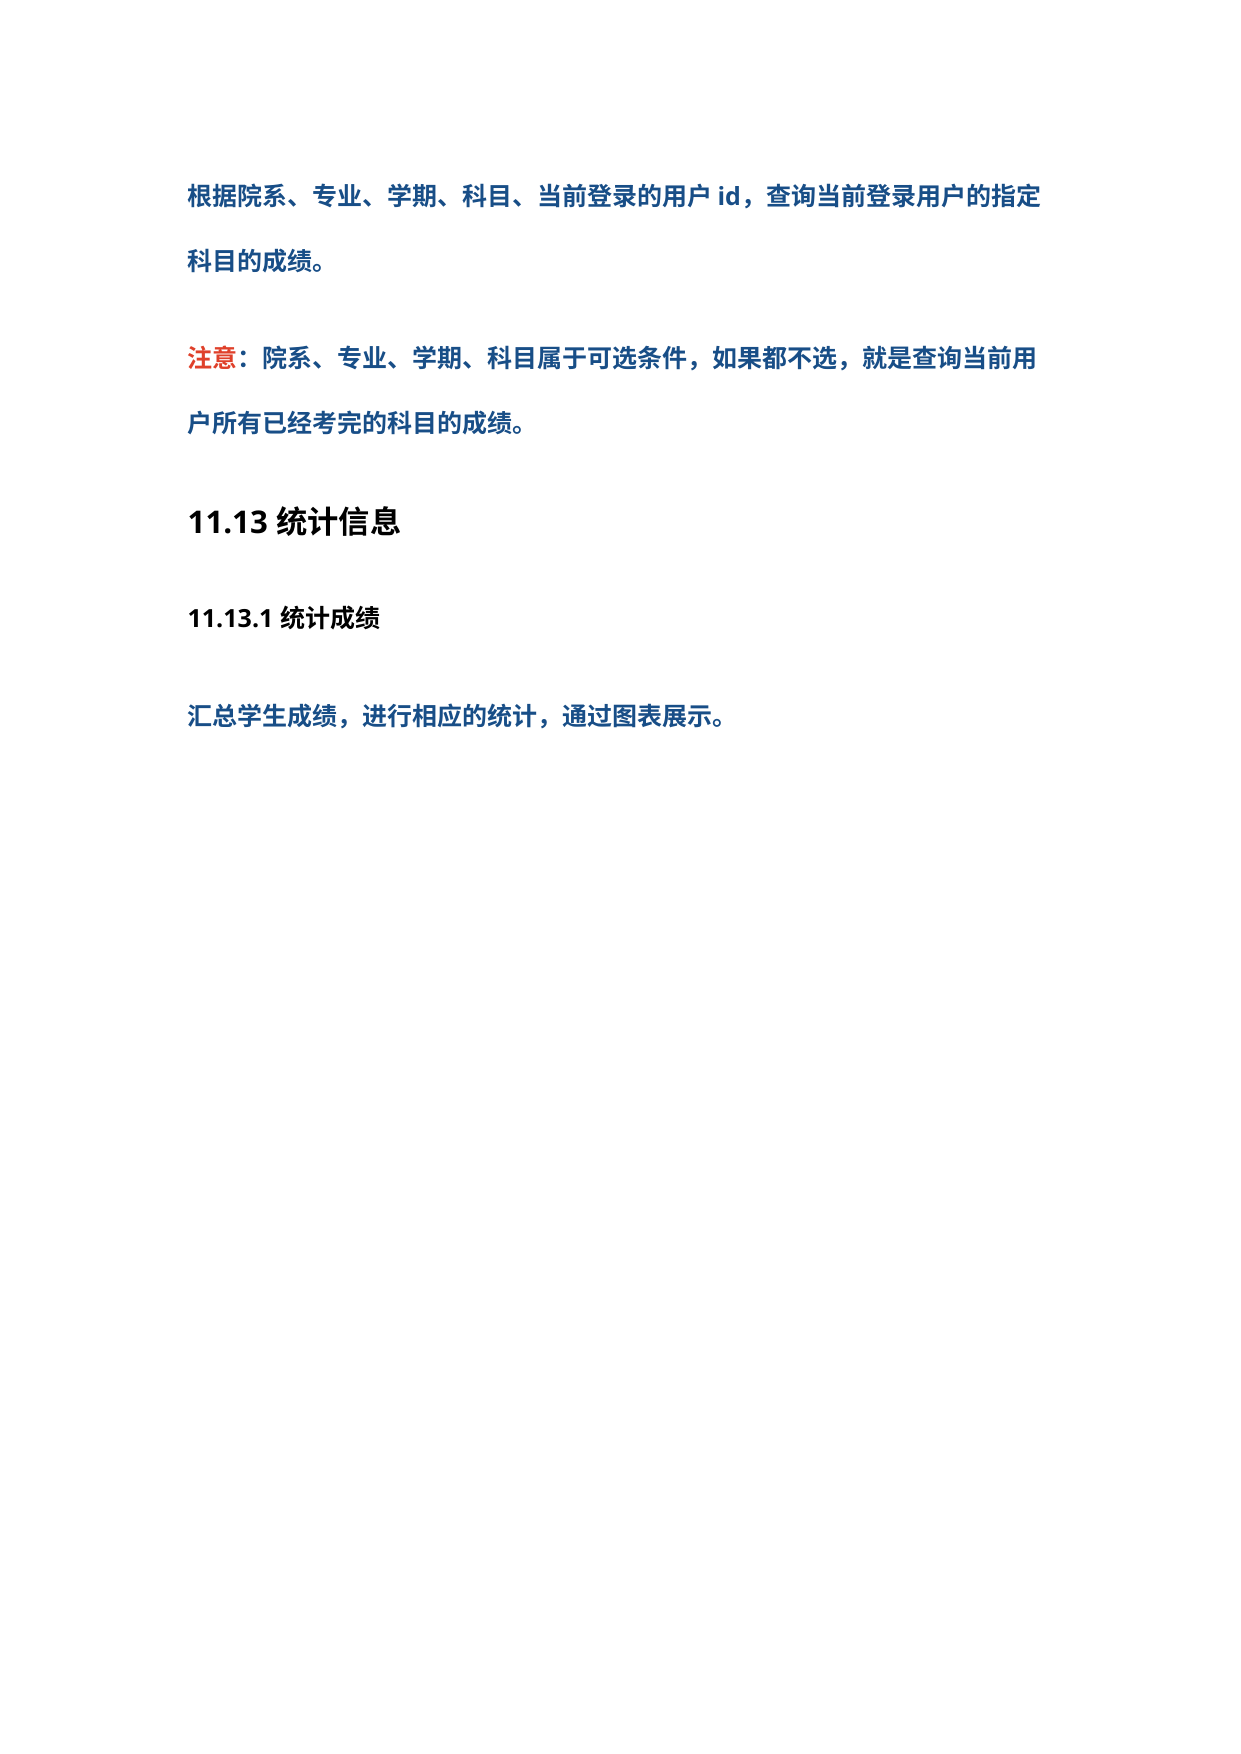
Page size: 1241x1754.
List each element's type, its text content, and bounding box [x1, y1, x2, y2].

text 根据院系、专业、学期、科目、当前登录的用户id，查询当前登录用户的指定科目的成绩。 [187, 162, 1053, 292]
text 汇总学生成绩，进行相应的统计，通过图表展示。 [187, 682, 1053, 747]
subtitle 11.13 统计信息 [187, 487, 1053, 552]
subtitle 11.13.1 统计成绩 [187, 584, 1053, 649]
text 注意：院系、专业、学期、科目属于可选条件，如果都不选，就是查询当前用户所有已经考完的科目的成绩。 [187, 324, 1053, 454]
